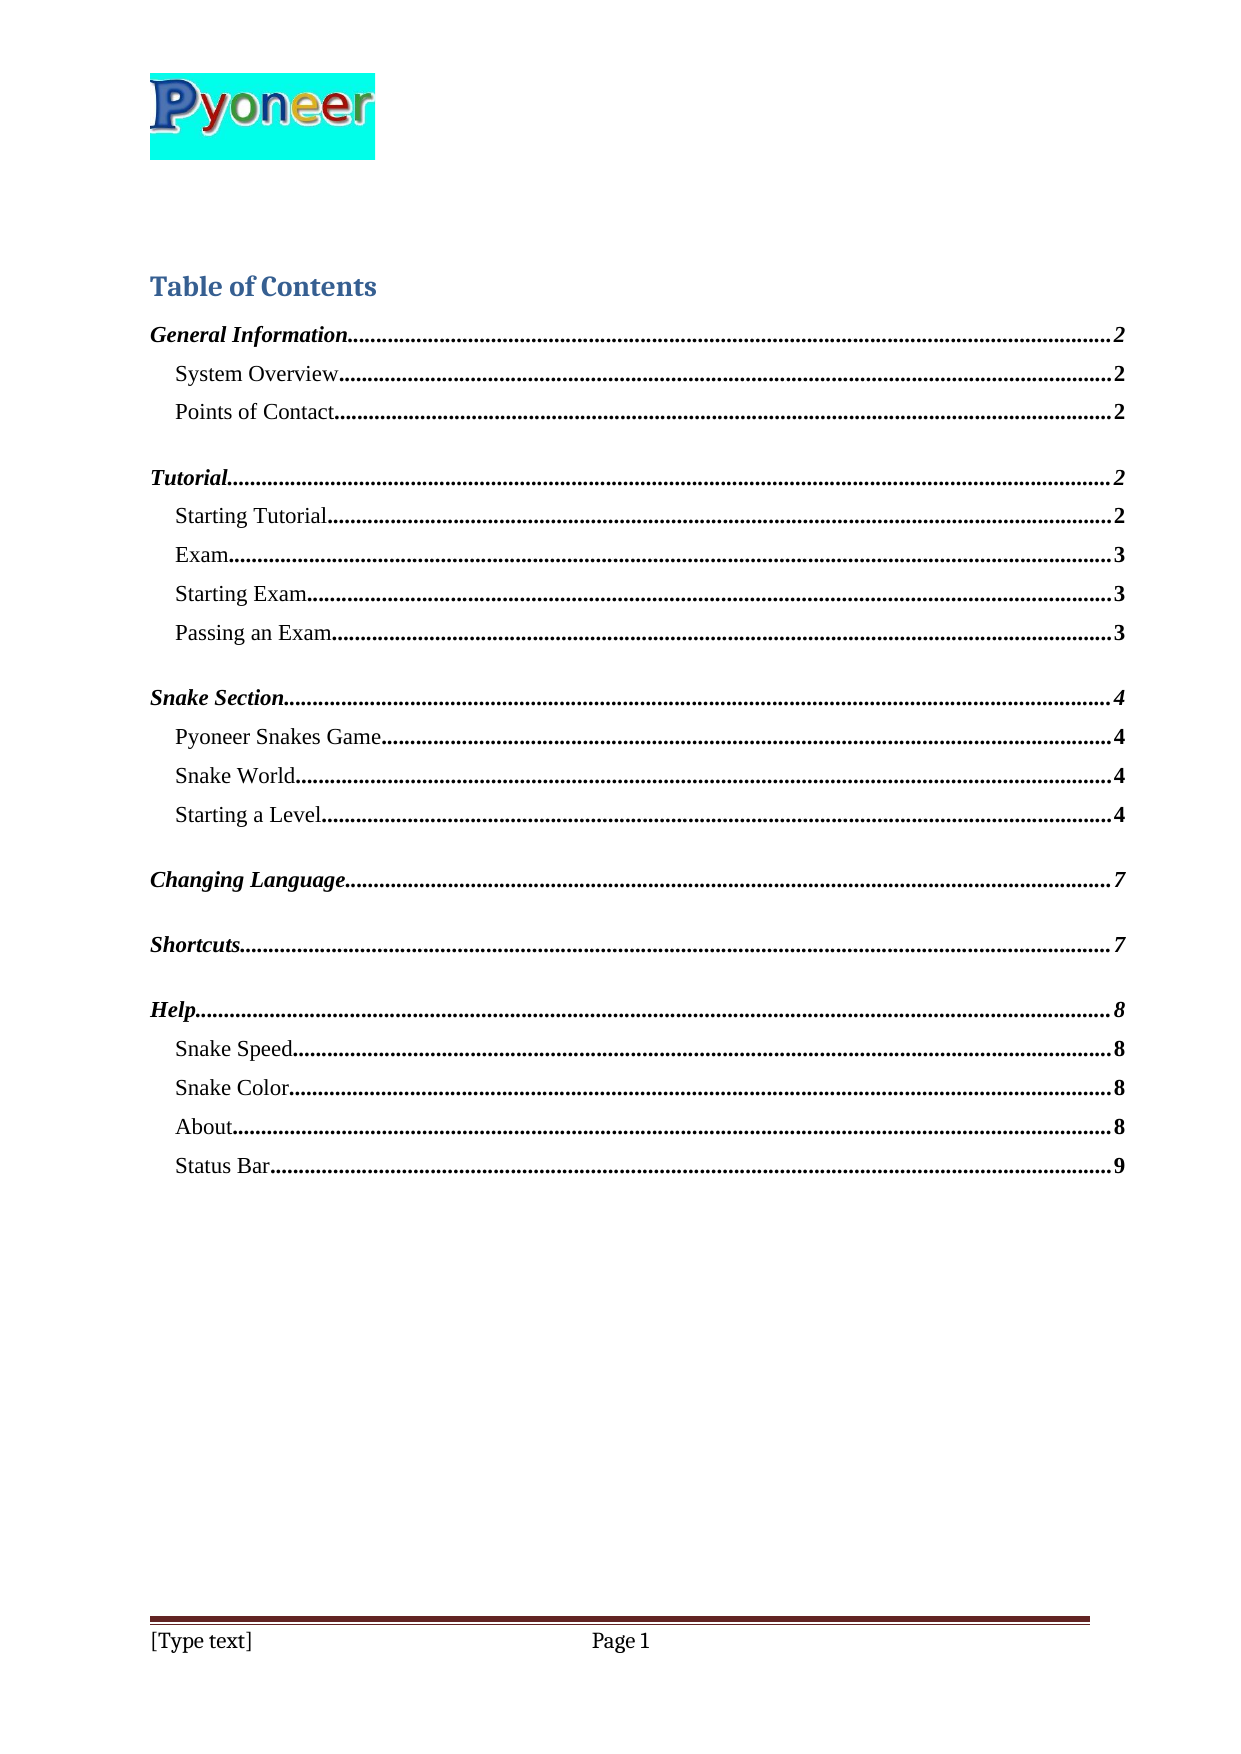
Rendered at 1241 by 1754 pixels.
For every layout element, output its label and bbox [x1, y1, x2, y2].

picture [150, 73, 375, 160]
